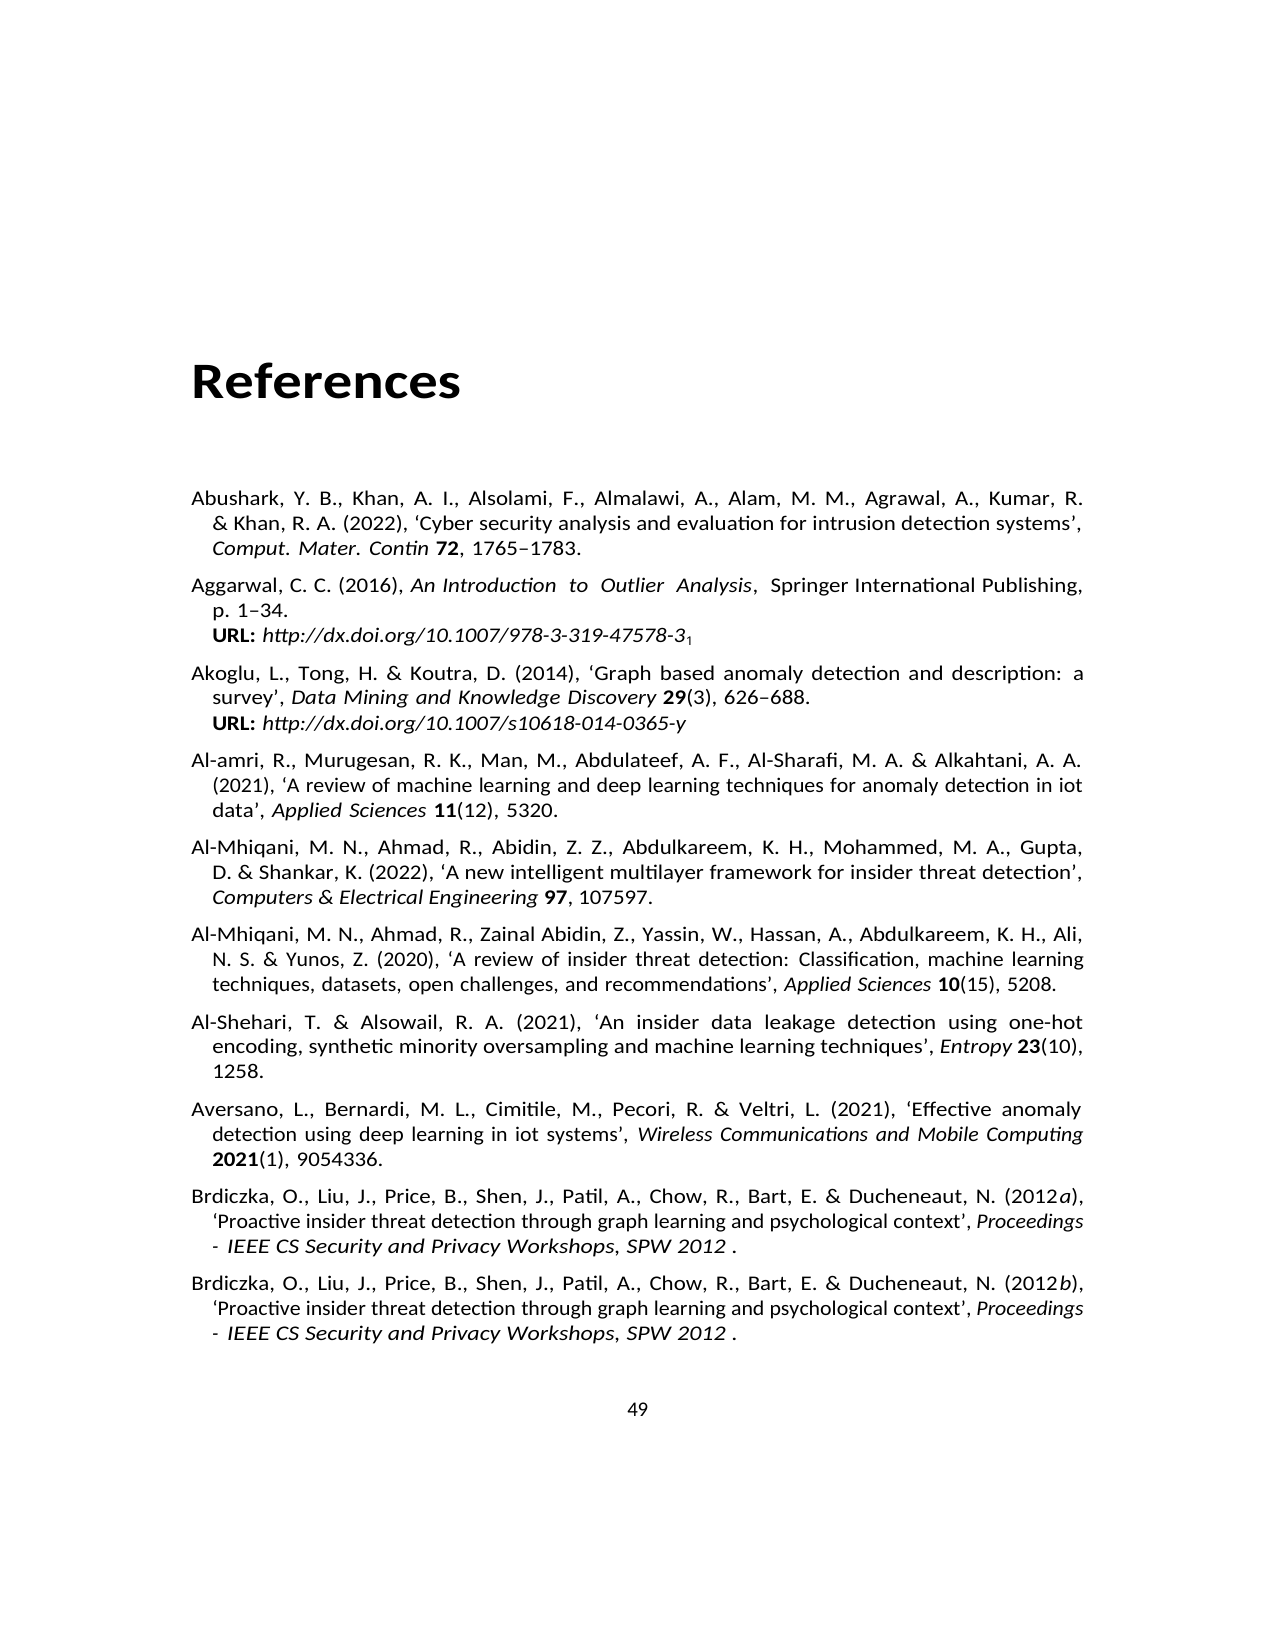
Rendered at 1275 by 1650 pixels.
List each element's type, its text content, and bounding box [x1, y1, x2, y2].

text Computers & Electrical Engineering 97, 107597. [212, 884, 1110, 909]
list IEEE CS Security and Privacy Workshops, SPW 2012 . [212, 1321, 1110, 1346]
text URL: http://dx.doi.org/10.1007/978-3-319-47578-31 [212, 623, 1110, 648]
text Al-Shehari, T. & Alsowail, R. A. (2021), ‘An insider data leakage detection using one-hot encoding, synthetic minority oversampling and machine learning techniques’, Entropy 23(10), 1258. [191, 1009, 1084, 1084]
text Brdiczka, O., Liu, J., Price, B., Shen, J., Patil, A., Chow, R., Bart, E. & Ducheneaut, N. (2012b), ‘Proactive insider threat detection through graph learning and psychological context’, Proceedings [191, 1271, 1084, 1321]
subtitle References [191, 348, 1110, 411]
text Al-amri, R., Murugesan, R. K., Man, M., Abdulateef, A. F., Al-Sharafi, M. A. & Alkahtani, A. A. (2021), ‘A review of machine learning and deep learning techniques for anomaly detection in iot data’, Applied Sciences 11(12), 5320. [191, 747, 1084, 822]
text Al-Mhiqani, M. N., Ahmad, R., Zainal Abidin, Z., Yassin, W., Hassan, A., Abdulkareem, K. H., Ali, [191, 921, 1110, 947]
text Akoglu, L., Tong, H. & Koutra, D. (2014), ‘Graph based anomaly detection and description: a survey’, Data Mining and Knowledge Discovery 29(3), 626–688. [191, 660, 1084, 710]
text Aversano, L., Bernardi, M. L., Cimitile, M., Pecori, R. & Veltri, L. (2021), ‘Effective anomaly detection using deep learning in iot systems’, Wireless Communications and Mobile Computing 2021(1), 9054336. [191, 1096, 1084, 1171]
text Brdiczka, O., Liu, J., Price, B., Shen, J., Patil, A., Chow, R., Bart, E. & Ducheneaut, N. (2012a), ‘Proactive insider threat detection through graph learning and psychological context’, Proceedings [191, 1184, 1084, 1234]
text Aggarwal, C. C. (2016), An Introduction to Outlier Analysis, Springer International Publishing, p. 1–34. [191, 573, 1084, 623]
text Abushark, Y. B., Khan, A. I., Alsolami, F., Almalawi, A., Alam, M. M., Agrawal, A., Kumar, R. & Khan, R. A. (2022), ‘Cyber security analysis and evaluation for intrusion detection systems’, Comput. Mater. Contin 72, 1765–1783. [191, 486, 1084, 561]
text D. & Shankar, K. (2022), ‘A new intelligent multilayer framework for insider threat detection’, [212, 859, 1110, 884]
list IEEE CS Security and Privacy Workshops, SPW 2012 . [212, 1234, 1110, 1259]
text URL: http://dx.doi.org/10.1007/s10618-014-0365-y [212, 710, 1110, 735]
text Al-Mhiqani, M. N., Ahmad, R., Abidin, Z. Z., Abdulkareem, K. H., Mohammed, M. A., Gupta, [191, 834, 1110, 859]
text N. S. & Yunos, Z. (2020), ‘A review of insider threat detection: Classification, machine learning techniques, datasets, open challenges, and recommendations’, Applied Sciences 10(15), 5208. [212, 947, 1084, 997]
